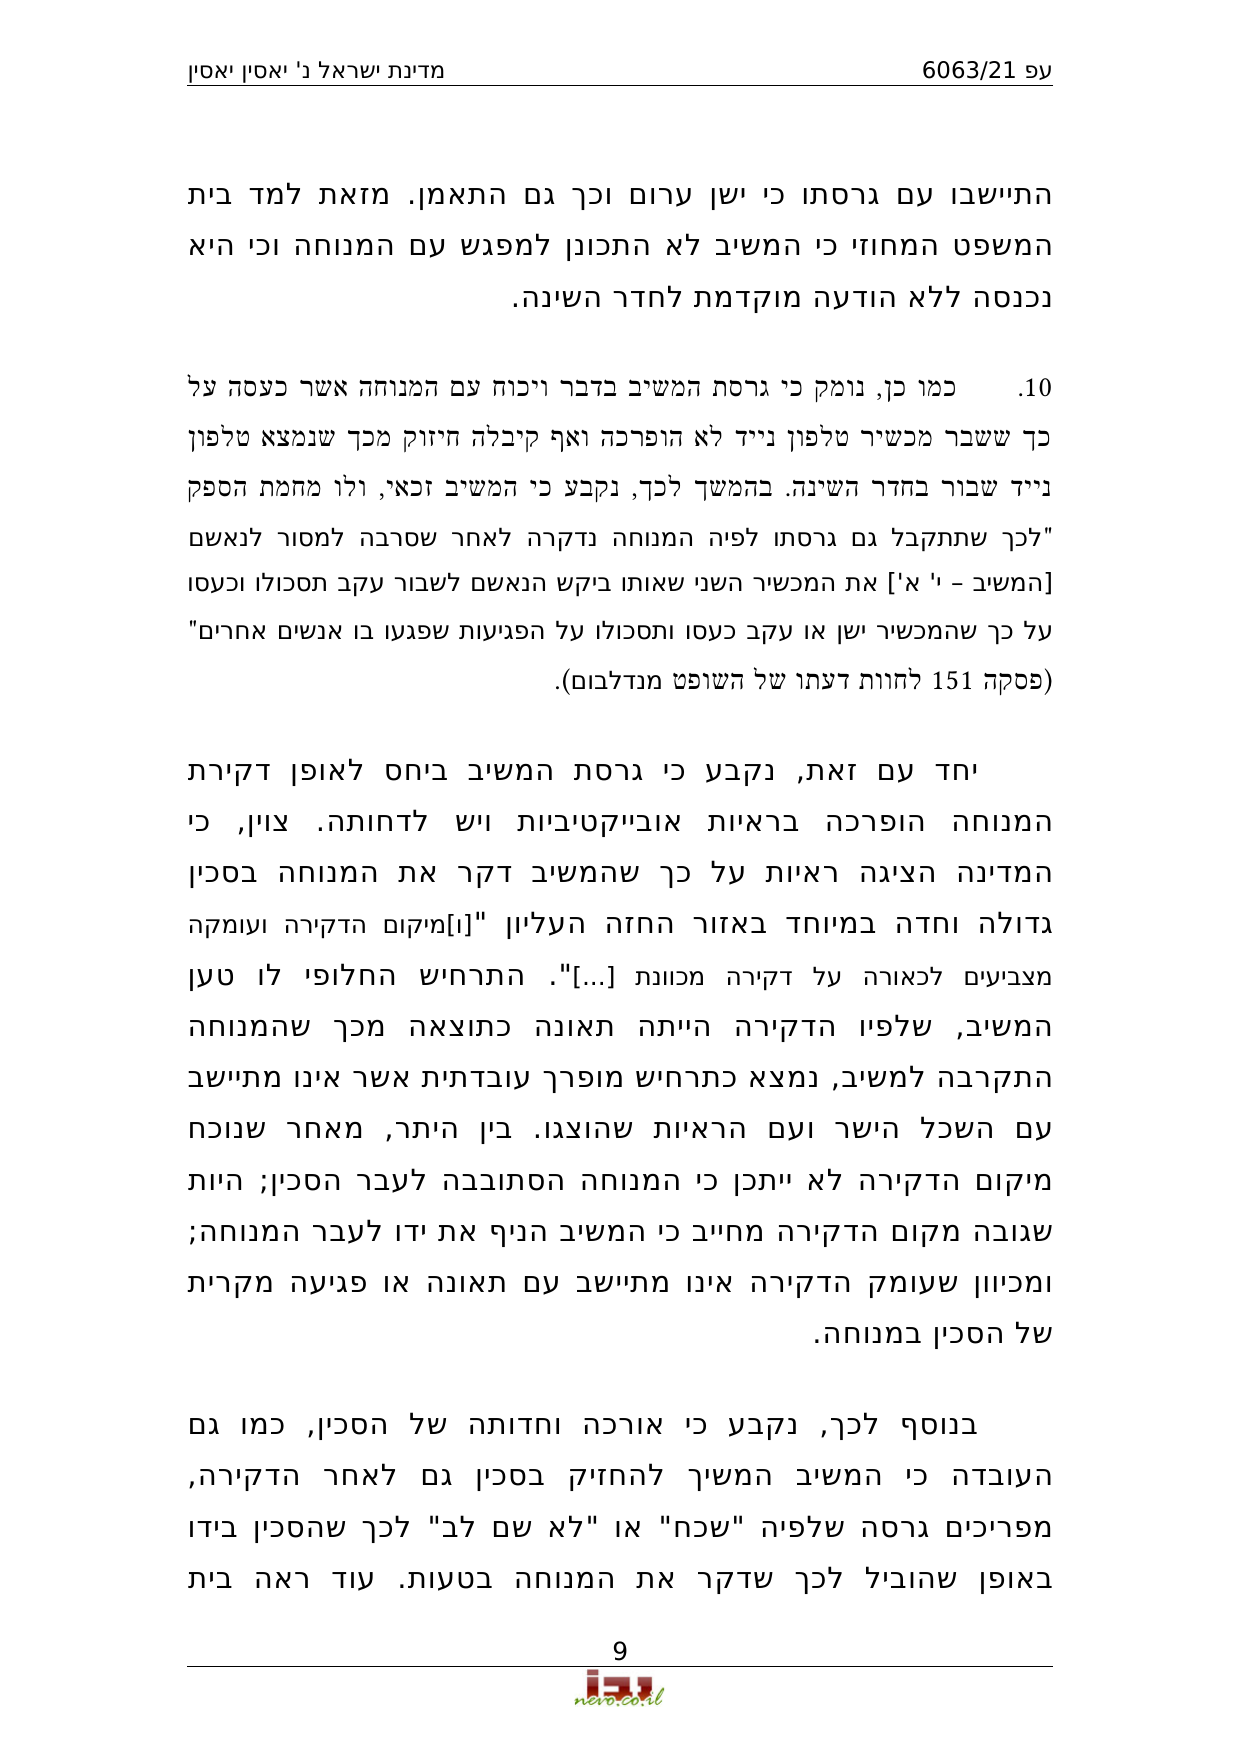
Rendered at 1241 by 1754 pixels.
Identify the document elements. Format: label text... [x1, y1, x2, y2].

picture [574, 1669, 666, 1707]
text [187, 177, 1053, 314]
text יחד עם זאת, נקבע כי גרסת המשיב ביחס לאופן דקירת המנוחה הופרכה בראיות אובייקטיביות ויש לדחותה. צוין, כי המדינה הציגה ראיות על כך שהמשיב דקר את המנוחה בסכין גדולה וחדה במיוחד באזור החזה העליון "[ו]מיקום הדקירה ועומקה מצביעים לכאורה על דקירה מכוונת [...]". התרחיש החלופי לו טען המשיב, שלפיו הדקירה הייתה תאונה כתוצאה מכך שהמנוחה התקרבה למשיב, נמצא כתרחיש מופרך עובדתית אשר אינו מתיישב עם השכל הישר ועם הראיות שהוצגו. בין היתר, מאחר שנוכח מיקום הדקירה לא ייתכן כי המנוחה הסתובבה לעבר הסכין; היות שגובה מקום הדקירה מחייב כי המשיב הניף את ידו לעבר המנוחה; ומכיוון שעומק הדקירה אינו מתיישב עם תאונה או פגיעה מקרית של הסכין במנוחה. [187, 752, 1053, 1351]
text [187, 1407, 1053, 1595]
list כמו כן, נומק כי גרסת המשיב בדבר ויכוח עם המנוחה אשר כעסה על כך ששבר מכשיר טלפון נייד לא הופרכה ואף קיבלה חיזוק מכך שנמצא טלפון נייד שבור בחדר השינה. בהמשך לכך, נקבע כי המשיב זכאי, ולו מחמת הספק "לכך שתתקבל גם גרסתו לפיה המנוחה נדקרה לאחר שסרבה למסור לנאשם [המשיב – י' א'] את המכשיר השני שאותו ביקש הנאשם לשבור עקב תסכולו וכעסו על כך שהמכשיר ישן או עקב כעסו ותסכולו על הפגיעות שפגעו בו אנשים אחרים" (פסקה 151 לחוות דעתו של השופט מנדלבום). [187, 371, 1053, 696]
